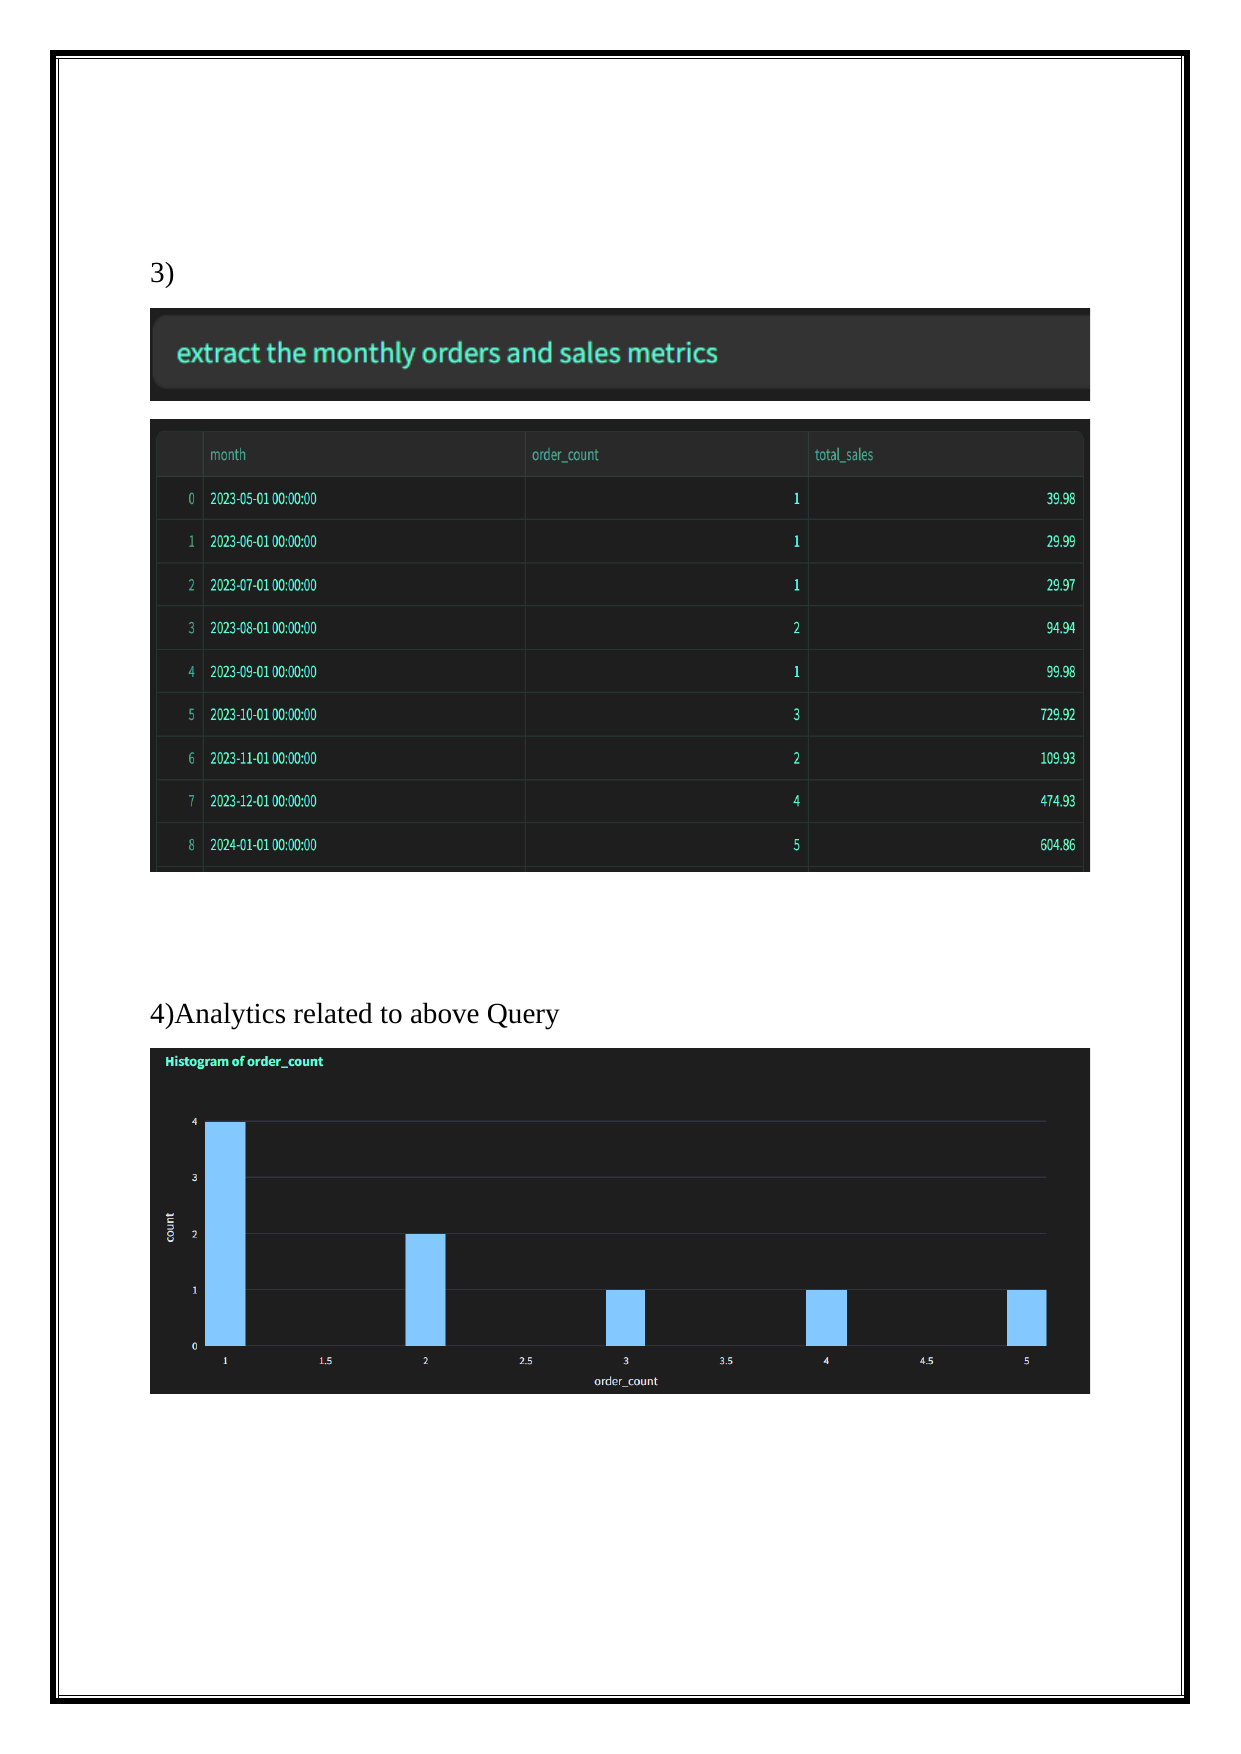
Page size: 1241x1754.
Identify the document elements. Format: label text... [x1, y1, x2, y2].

text 4)Analytics related to above Query [150, 996, 1090, 1029]
picture [150, 308, 1091, 401]
picture [150, 1048, 1091, 1394]
text 3) [150, 256, 1090, 289]
picture [150, 419, 1091, 872]
